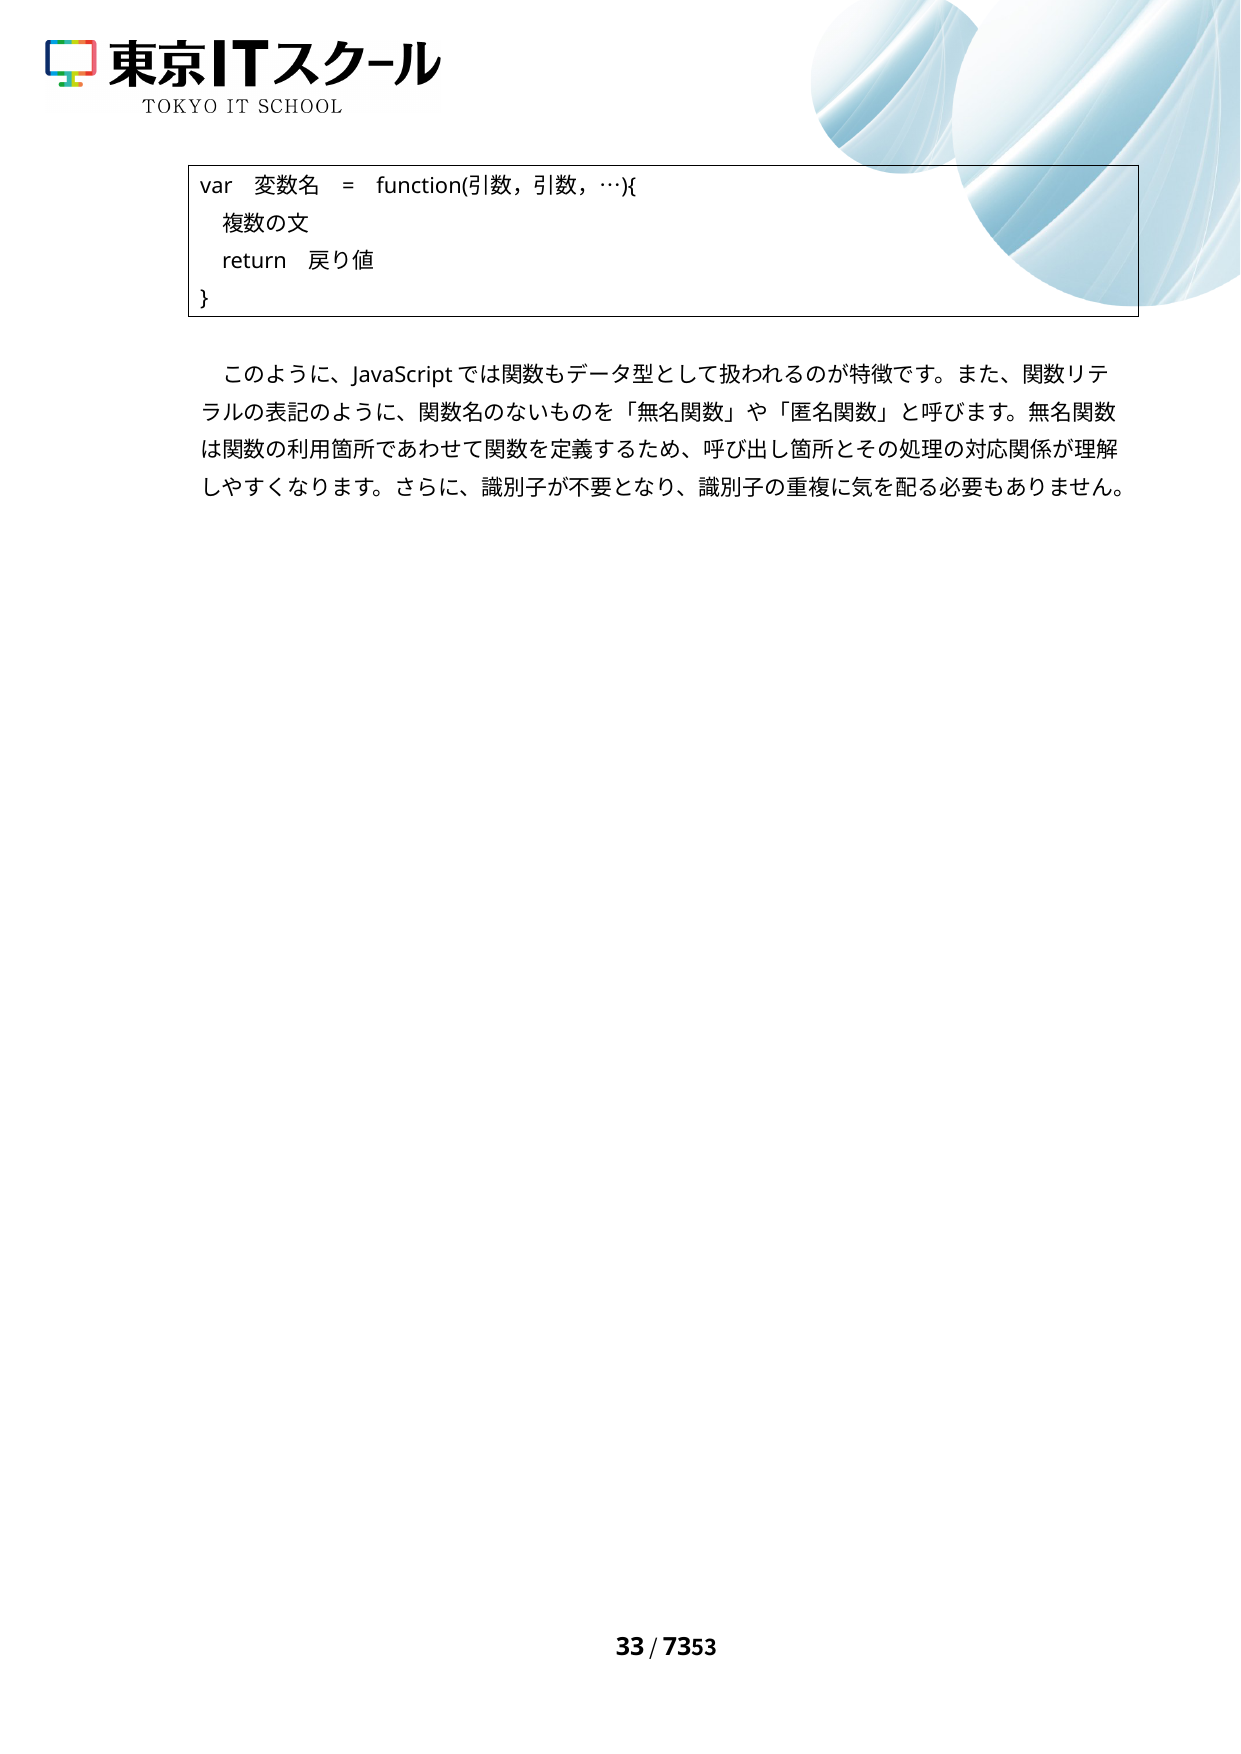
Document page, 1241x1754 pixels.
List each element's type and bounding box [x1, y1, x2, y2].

picture [810, 0, 1241, 307]
picture [810, 166, 1138, 307]
picture [45, 40, 441, 113]
